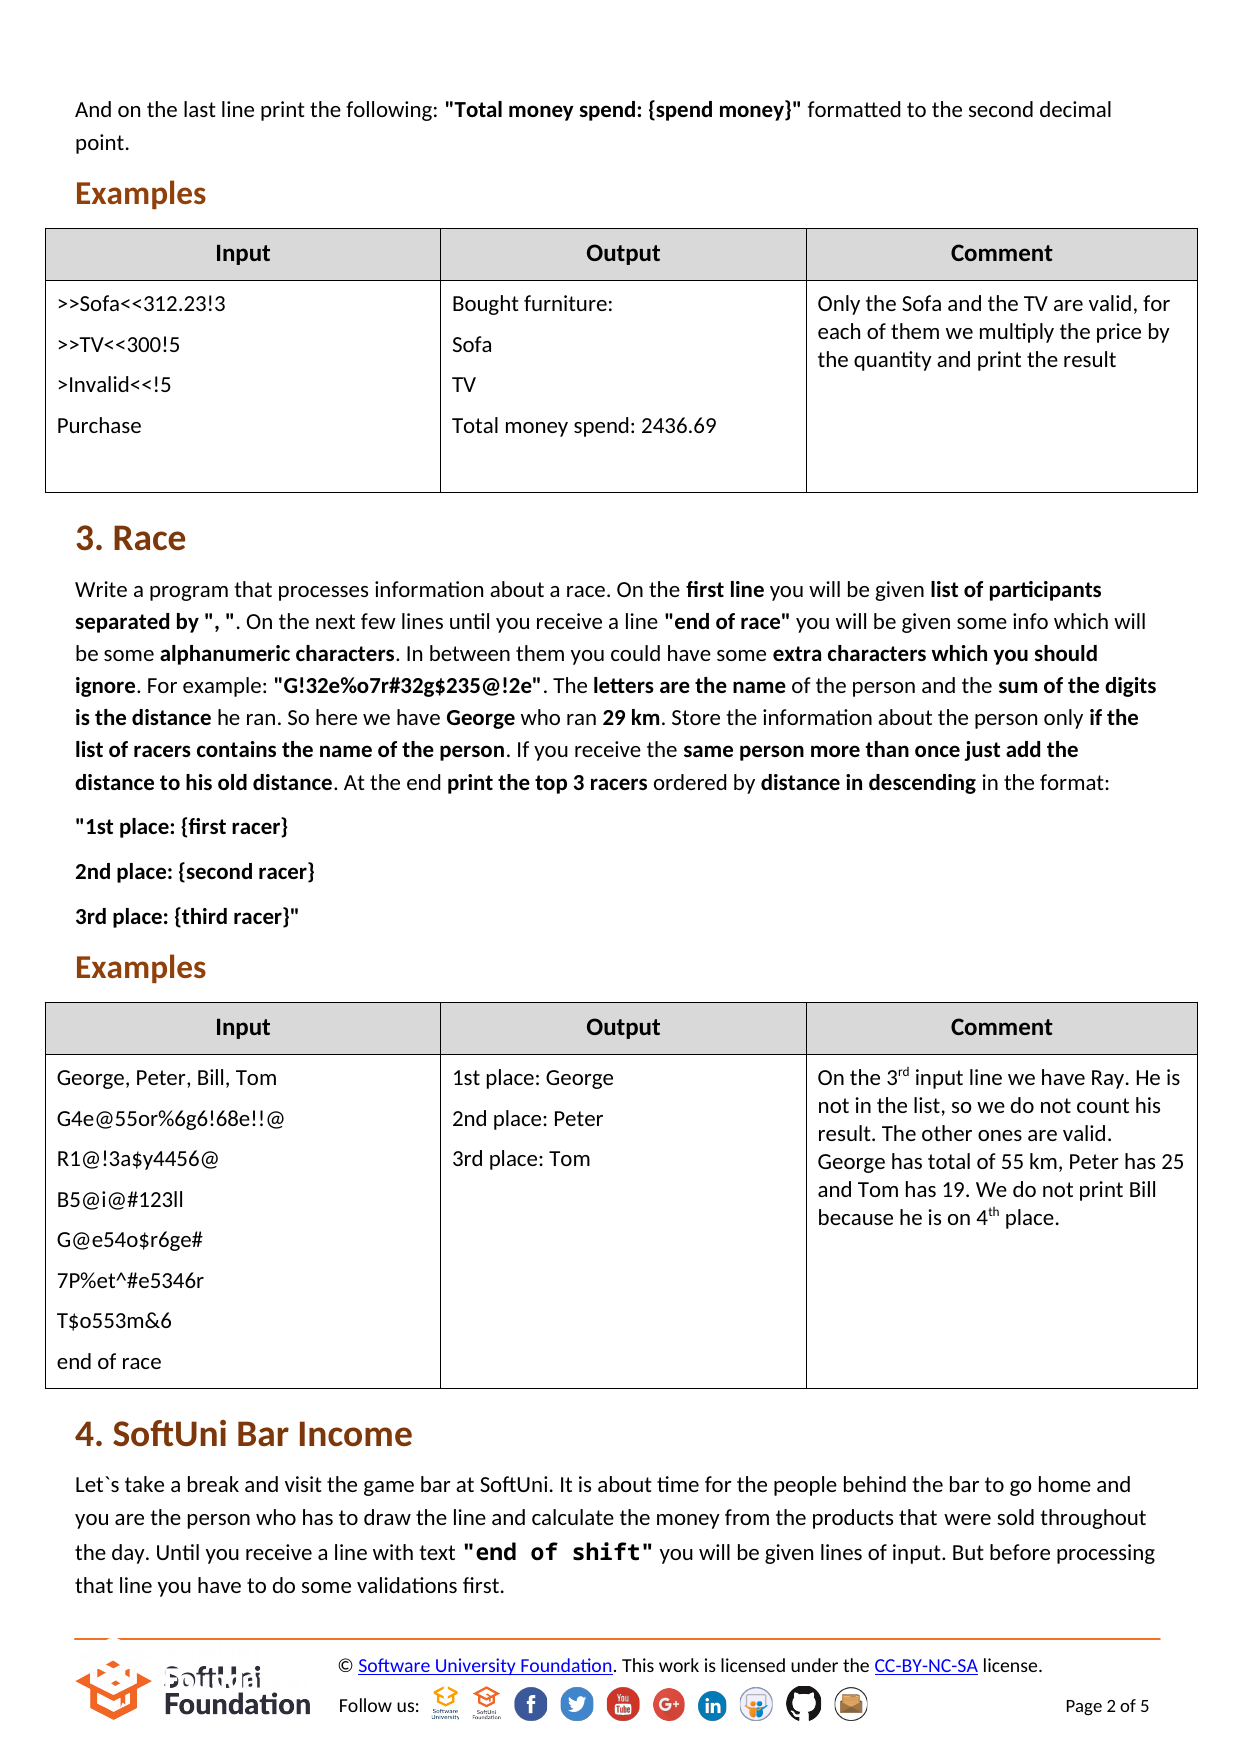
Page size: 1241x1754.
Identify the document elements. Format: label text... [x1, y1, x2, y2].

text 3rd place: {third racer}" [75, 902, 1164, 930]
picture [719, 1691, 727, 1700]
subtitle SoftUni Bar Income [75, 1409, 1164, 1455]
picture [431, 1686, 459, 1721]
text Write a program that processes information about a race. On the first line you will be given list of participants separated by ", ". On the next few lines until you receive a line "end of race" you will be given some info which will be some alphanumeric characters. In between them you could have some extra characters which you should ignore. For example: "G!32e%o7r#32g$235@!2e". The letters are the name of the person and the sum of the digits is the distance he ran. So here we have George who ran 29 km. Store the information about the person only if the list of racers contains the name of the person. If you receive the same person more than once just add the distance to his old distance. At the end print the top 3 racers ordered by distance in descending in the format: [75, 575, 1164, 796]
picture [75, 1636, 310, 1720]
text And on the last line print the following: "Total money spend: {spend money}" formatted to the second decimal point. [75, 95, 1164, 156]
picture [606, 1687, 640, 1721]
picture [719, 1712, 727, 1721]
text "1st place: {first racer} [75, 812, 1164, 841]
subtitle Examples [75, 947, 1164, 987]
picture [698, 1712, 706, 1721]
table_cell Only the Sofa and the TV are valid, for each of them we multiply the price by the quantity and print the result [807, 281, 1197, 492]
text 2nd place: {second racer} [75, 857, 1164, 885]
table_cell >>Sofa<<312.23!3 >>TV<<300!5 >Invalid<<!5 Purchase [46, 281, 440, 492]
table_header Comment [807, 229, 1197, 280]
table_header Output [441, 1003, 806, 1054]
table_header Comment [807, 1003, 1197, 1054]
picture [472, 1686, 501, 1721]
subtitle Examples [75, 172, 1164, 213]
picture [739, 1687, 773, 1721]
picture [786, 1686, 822, 1721]
picture [698, 1691, 706, 1700]
picture [653, 1688, 685, 1721]
table_header Output [441, 229, 806, 280]
table_header Input [46, 229, 440, 280]
table_header Input [46, 1003, 440, 1054]
text Let`s take a break and visit the game bar at SoftUni. It is about time for the people behind the bar to go home and you are the person who has to draw the line and calculate the money from the products that were sold throughout the day. Until you receive a line with text "end of shift" you will be given lines of input. But before processing that line you have to do some validations first. [75, 1471, 1164, 1599]
picture [711, 1703, 720, 1712]
picture [560, 1687, 594, 1721]
table_cell Bought furniture: Sofa TV Total money spend: 2436.69 [441, 281, 806, 492]
table_cell 1st place: George 2nd place: Peter 3rd place: Tom [441, 1055, 806, 1388]
picture [514, 1687, 548, 1721]
table_cell George, Peter, Bill, Tom G4e@55or%6g6!68e!!@ R1@!3a$y4456@ B5@i@#123ll G@e54o$r6ge# 7P%et^#e5346r T$o553m&6 end of race [46, 1055, 440, 1388]
picture [834, 1687, 868, 1721]
table_cell On the 3rd input line we have Ray. He is not in the list, so we do not count his result. The other ones are valid. George has total of 55 km, Peter has 25 and Tom has 19. We do not print Bill because he is on 4th place. [807, 1055, 1197, 1388]
subtitle Race [75, 514, 1164, 559]
